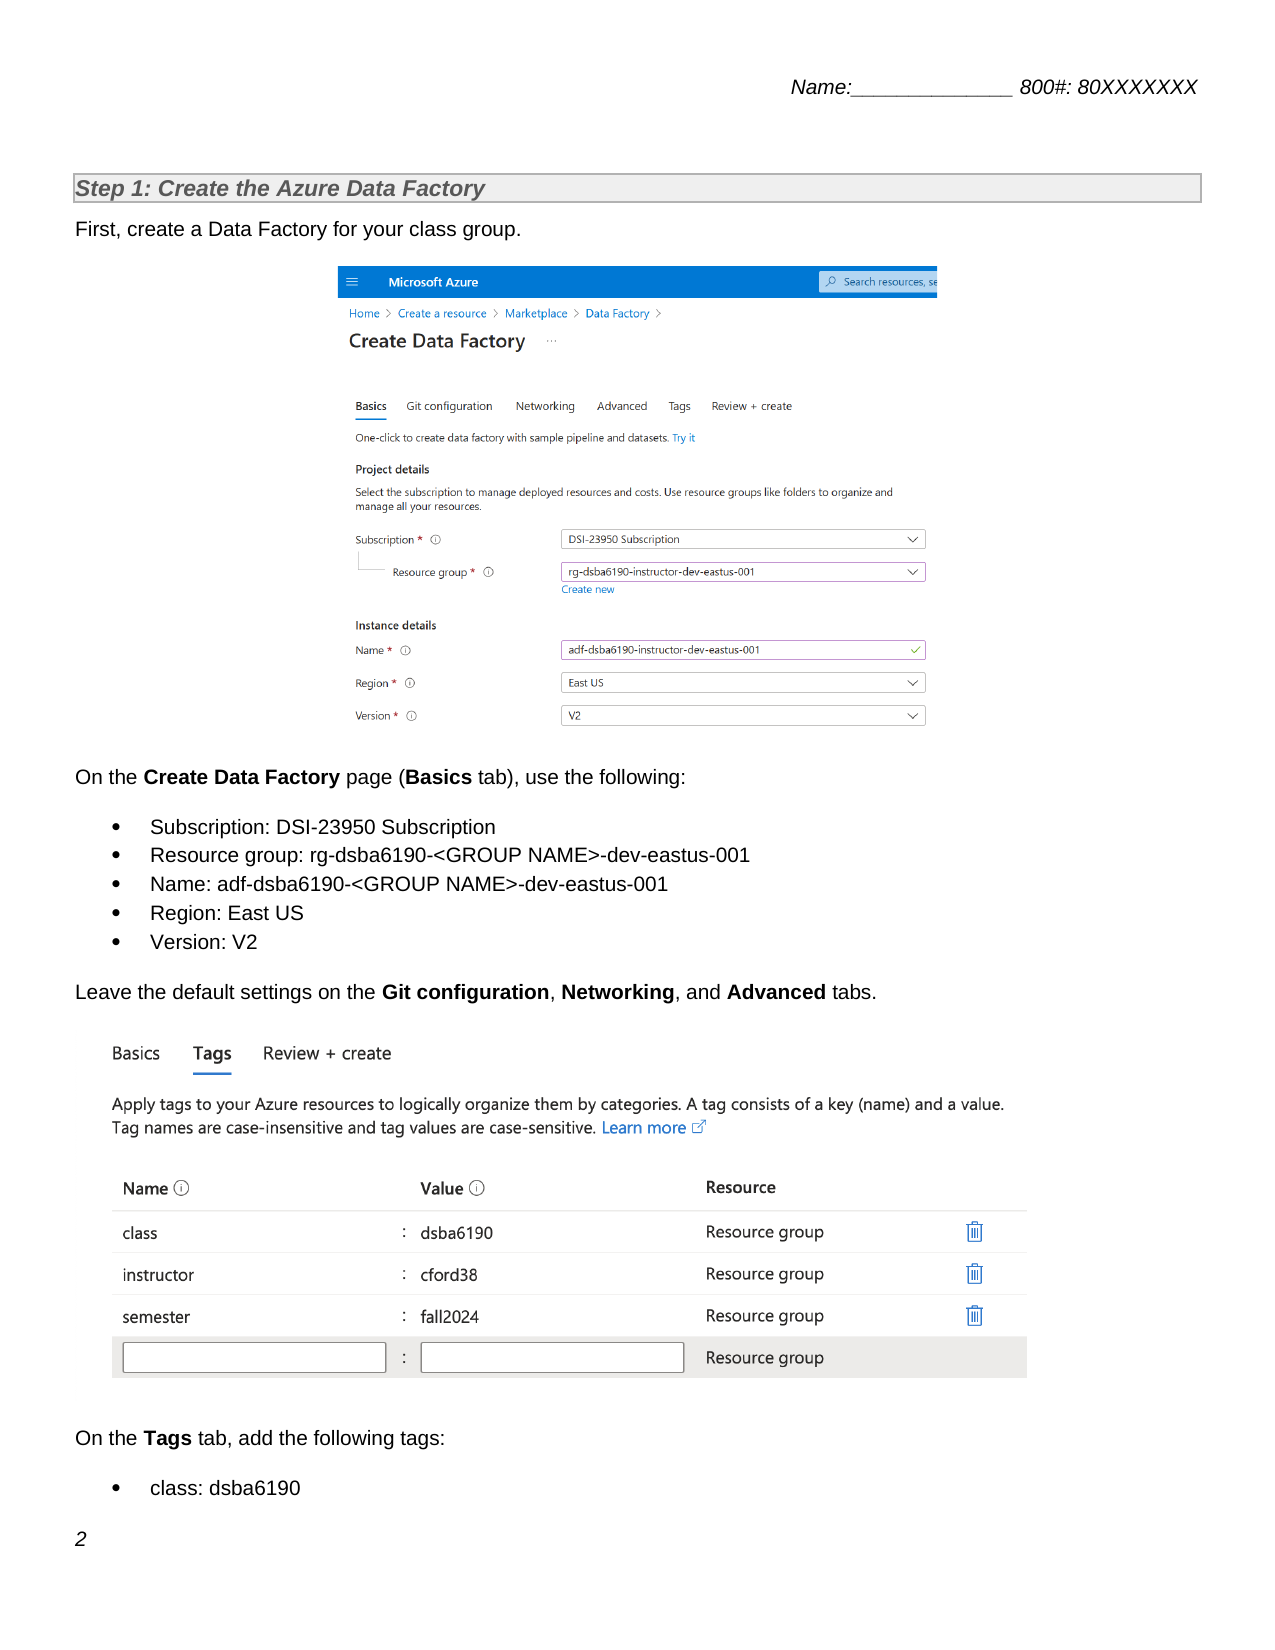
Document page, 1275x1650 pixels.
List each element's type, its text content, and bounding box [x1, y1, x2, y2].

list Region: East US [112, 901, 1200, 925]
text First, create a Data Factory for your class group. [75, 217, 1200, 241]
list Version: V2 [112, 930, 1200, 954]
list Resource group: rg-dsba6190-<GROUP NAME>-dev-eastus-001 [112, 843, 1200, 867]
picture [75, 1029, 1130, 1401]
picture [337, 266, 938, 740]
text Leave the default settings on the Git configuration, Networking, and Advanced tabs. [75, 979, 1200, 1003]
list class: dsba6190 [112, 1476, 1200, 1499]
subtitle Step 1: Create the Azure Data Factory [75, 175, 1200, 201]
list Name: adf-dsba6190-<GROUP NAME>-dev-eastus-001 [112, 872, 1200, 896]
text On the Create Data Factory page (Basics tab), use the following: [75, 765, 1200, 789]
text On the Tags tab, add the following tags: [75, 1426, 1200, 1450]
list Subscription: DSI-23950 Subscription [112, 814, 1200, 838]
